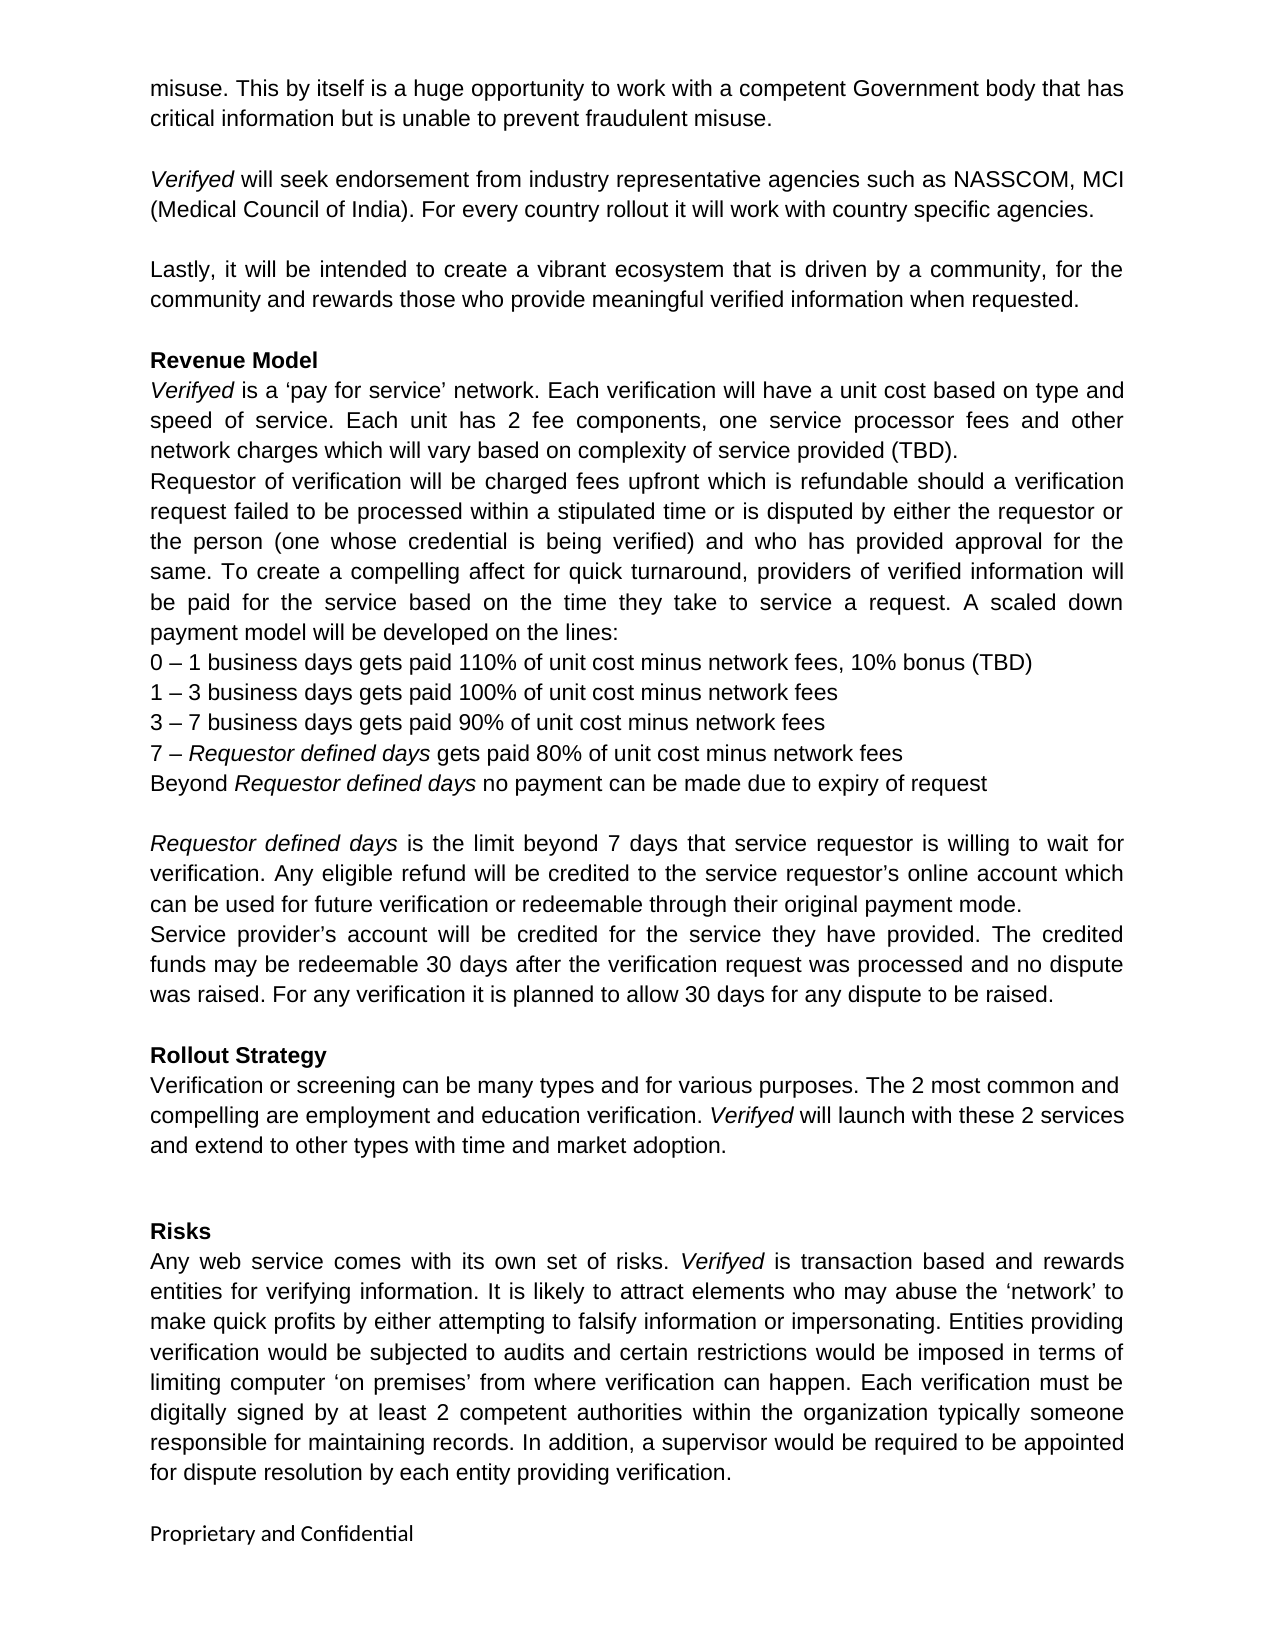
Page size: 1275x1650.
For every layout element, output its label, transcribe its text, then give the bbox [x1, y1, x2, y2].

text 3 – 7 business days gets paid 90% of unit cost minus network fees [150, 709, 1125, 736]
text Any web service comes with its own set of risks. Verifyed is transaction based and rewards entities for verifying information. It is likely to attract elements who may abuse the ‘network’ to make quick profits by either attempting to falsify information or impersonating. Entities providing verification would be subjected to audits and certain restrictions would be imposed in terms of limiting computer ‘on premises’ from where verification can happen. Each verification must be digitally signed by at least 2 competent authorities within the organization typically someone responsible for maintaining records. In addition, a supervisor would be required to be appointed for dispute resolution by each entity providing verification. [150, 1248, 1125, 1486]
text Beyond Requestor defined days no payment can be made due to expiry of request [150, 770, 1125, 796]
text 1 – 3 business days gets paid 100% of unit cost minus network fees [150, 679, 1125, 706]
text Lastly, it will be intended to create a vibrant ecosystem that is driven by a community, for the community and rewards those who provide meaningful verified information when requested. [150, 256, 1125, 313]
text Verifyed will seek endorsement from industry representative agencies such as NASSCOM, MCI (Medical Council of India). For every country rollout it will work with country specific agencies. [150, 166, 1125, 222]
text Requestor of verification will be charged fees upfront which is refundable should a verification request failed to be processed within a stipulated time or is disputed by either the requestor or the person (one whose credential is being verified) and who has provided approval for the same. To create a compelling affect for quick turnaround, providers of verified information will be paid for the service based on the time they take to service a request. A scaled down payment model will be developed on the lines: [150, 468, 1125, 645]
text Risks [150, 1218, 1125, 1244]
text 0 – 1 business days gets paid 110% of unit cost minus network fees, 10% bonus (TBD) [150, 649, 1125, 675]
text 7 – Requestor defined days gets paid 80% of unit cost minus network fees [150, 739, 1125, 766]
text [150, 75, 1125, 132]
text Verifyed is a ‘pay for service’ network. Each verification will have a unit cost based on type and speed of service. Each unit has 2 fee components, one service processor fees and other network charges which will vary based on complexity of service provided (TBD). [150, 377, 1125, 464]
text Verification or screening can be many types and for various purposes. The 2 most common and compelling are employment and education verification. Verifyed will launch with these 2 services and extend to other types with time and market adoption. [150, 1072, 1125, 1159]
text Service provider’s account will be credited for the service they have provided. The credited funds may be redeemable 30 days after the verification request was processed and no dispute was raised. For any verification it is planned to allow 30 days for any dispute to be raised. [150, 921, 1125, 1008]
text Requestor defined days is the limit beyond 7 days that service requestor is willing to wait for verification. Any eligible refund will be credited to the service requestor’s online account which can be used for future verification or redeemable through their original payment mode. [150, 830, 1125, 917]
text Revenue Model [150, 347, 1125, 373]
text Rollout Strategy [150, 1042, 1125, 1068]
